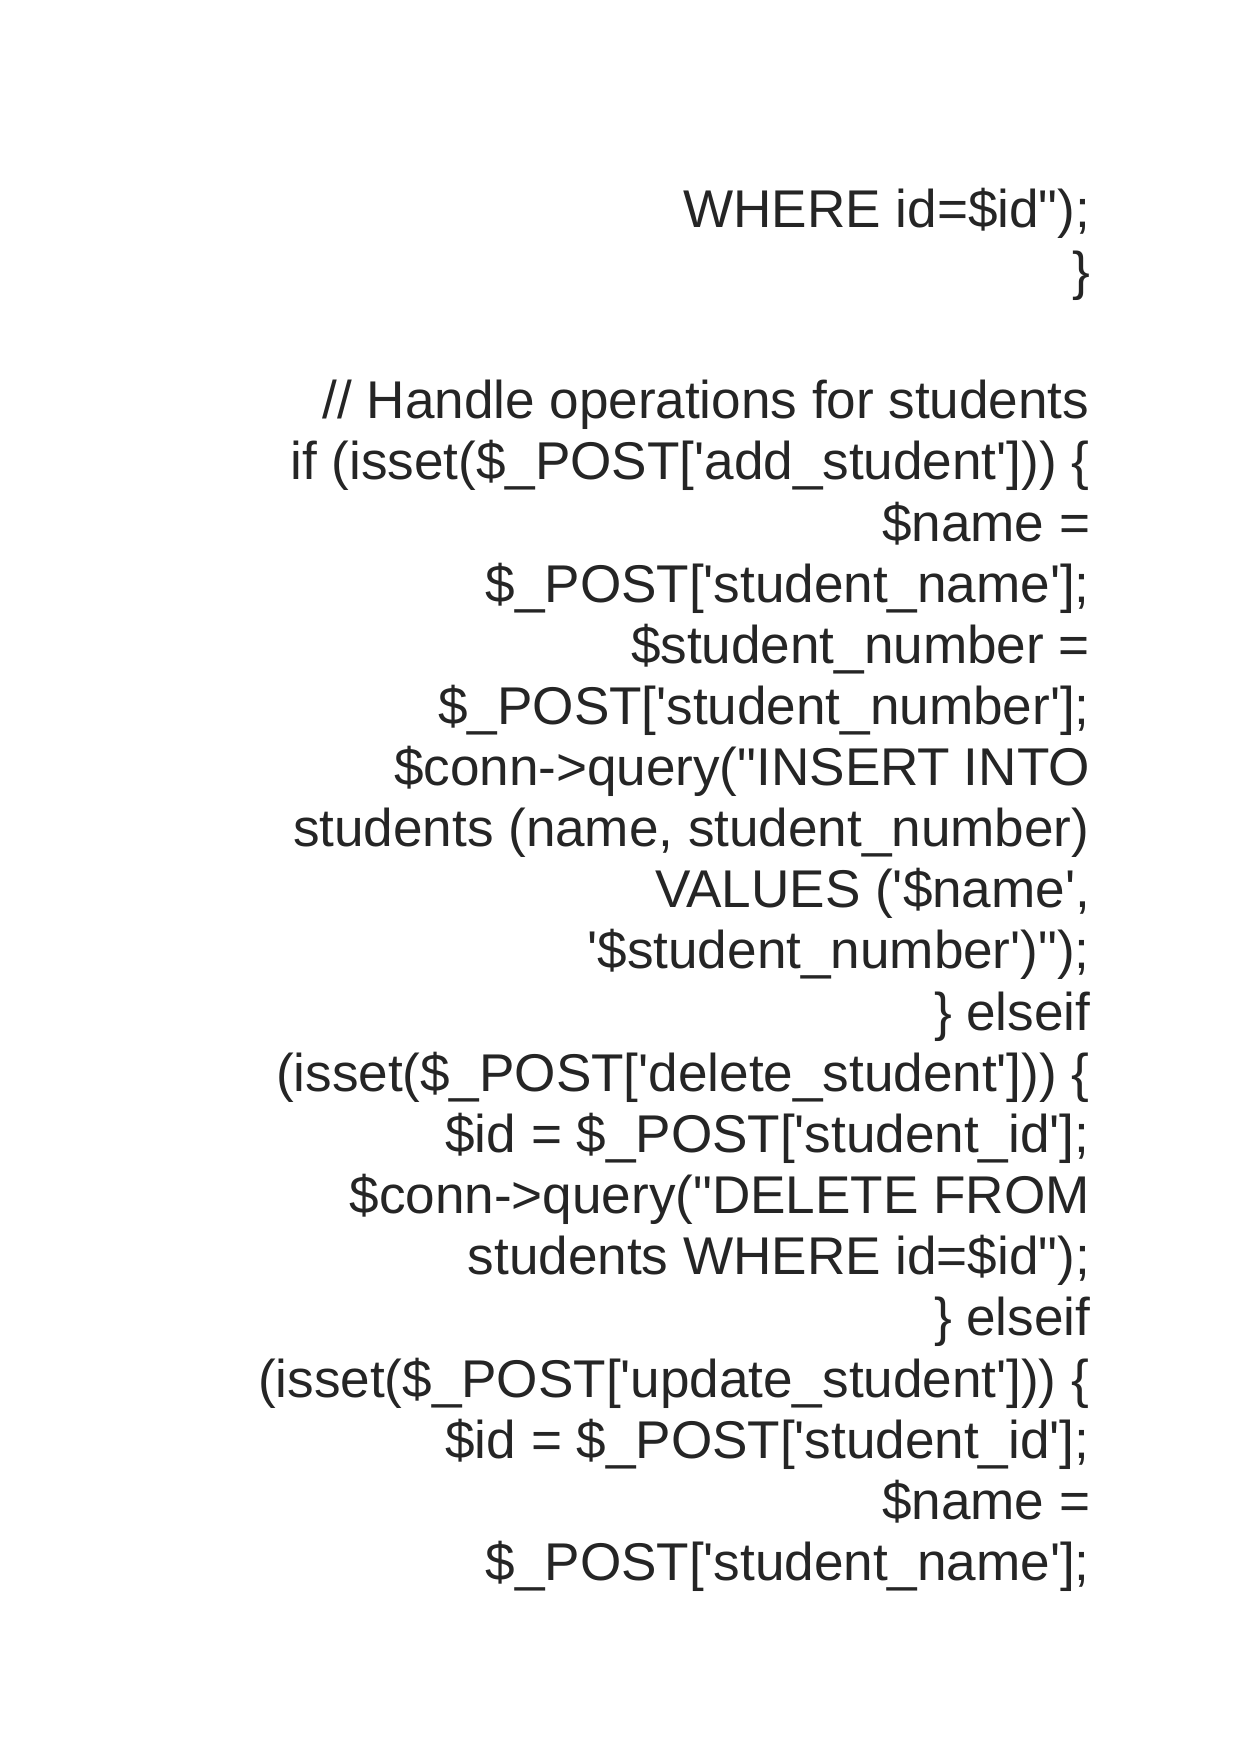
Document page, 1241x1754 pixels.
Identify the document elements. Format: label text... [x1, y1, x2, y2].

text $conn->query("INSERT INTO students (name, student_number) VALUES ('$name', '$student_number')"); [150, 742, 1090, 986]
text WHERE id=$id"); [150, 184, 1090, 245]
text if (isset($_POST['add_student'])) { [150, 436, 1090, 497]
text $conn->query("DELETE FROM students WHERE id=$id"); [150, 1170, 1090, 1292]
text } elseif (isset($_POST['update_student'])) { [150, 1292, 1090, 1414]
text } [150, 245, 1090, 306]
text // Handle operations for students [150, 375, 1090, 436]
text $student_number = $_POST['student_number']; [150, 619, 1090, 742]
text $id = $_POST['student_id']; [150, 1414, 1090, 1475]
text } elseif (isset($_POST['delete_student'])) { [150, 986, 1090, 1108]
text $id = $_POST['student_id']; [150, 1108, 1090, 1170]
text $name = $_POST['student_name']; [150, 1475, 1090, 1598]
text $name = $_POST['student_name']; [150, 497, 1090, 619]
